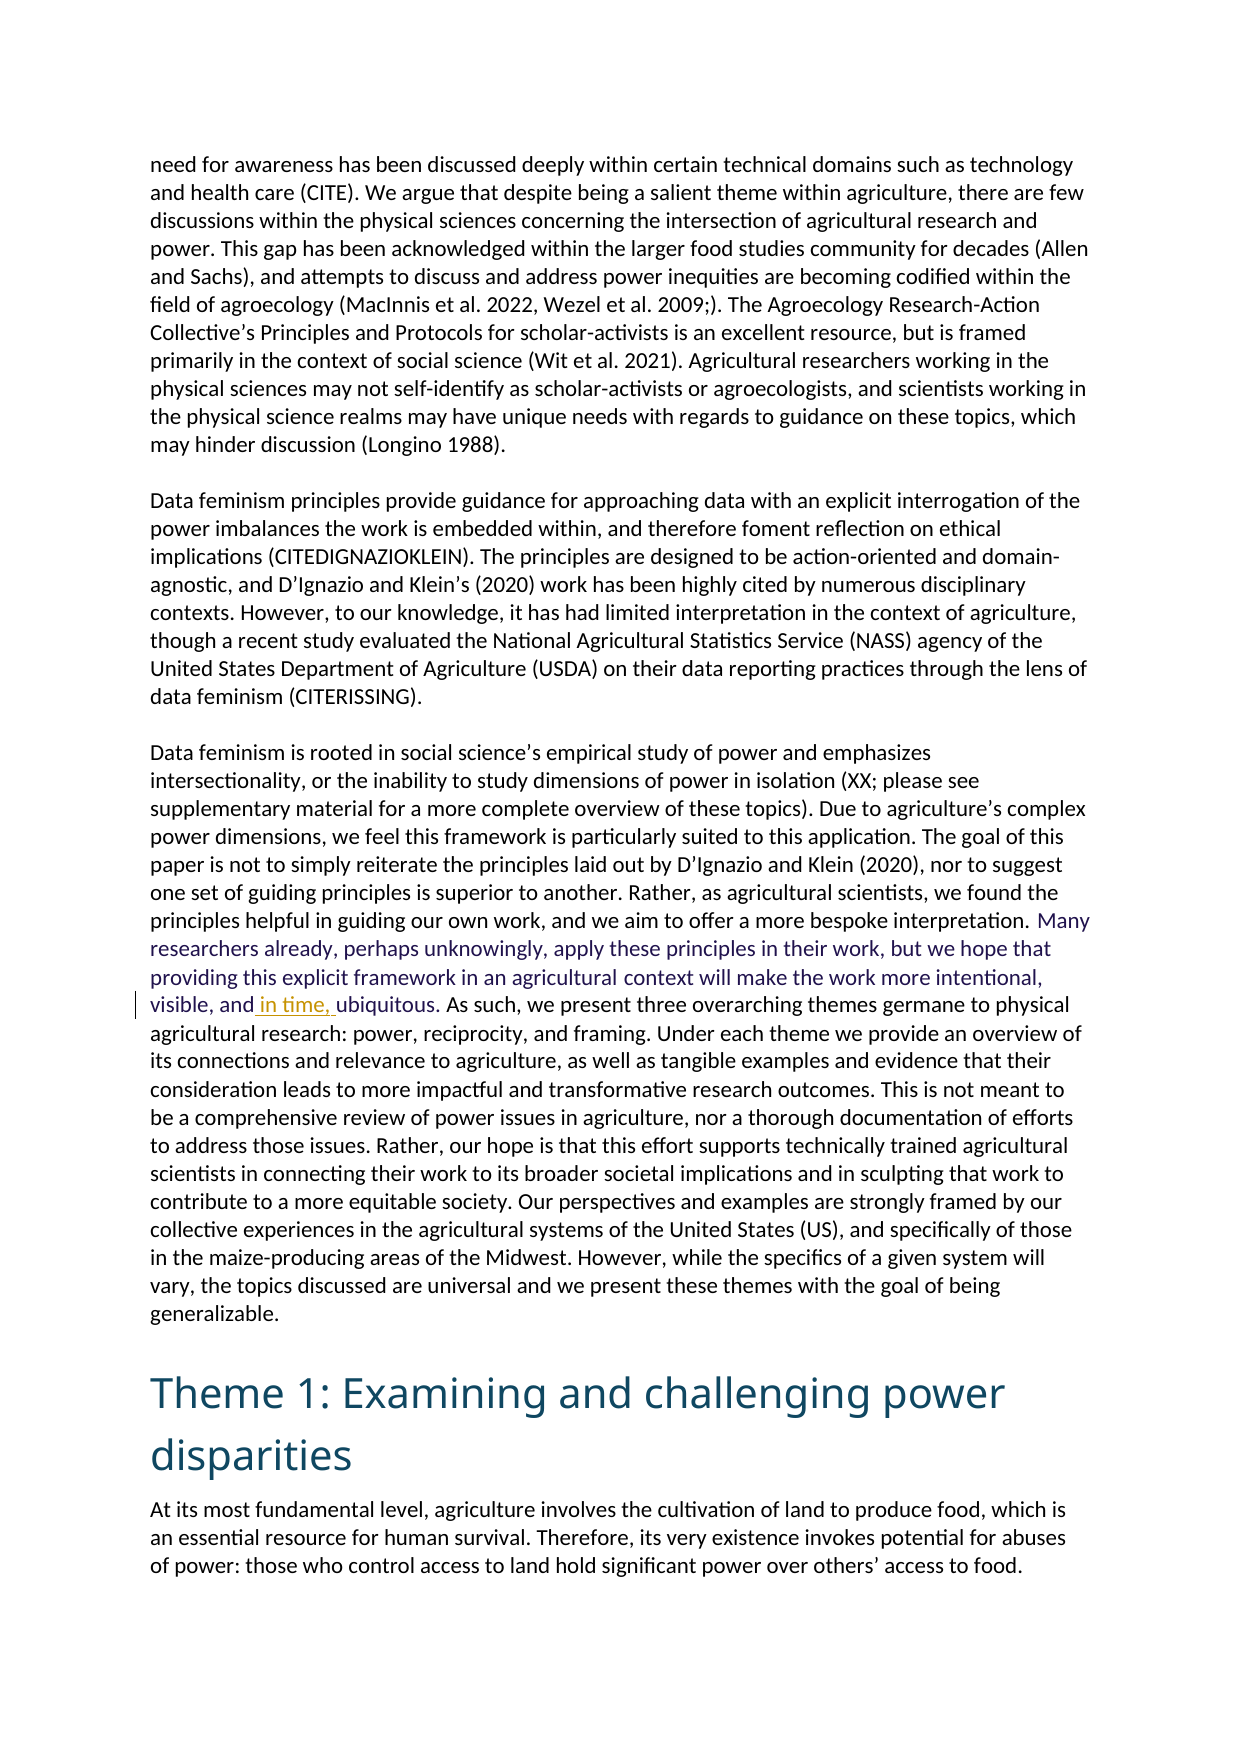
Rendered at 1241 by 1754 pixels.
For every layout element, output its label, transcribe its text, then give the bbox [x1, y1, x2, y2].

text Data feminism principles provide guidance for approaching data with an explicit interrogation of the power imbalances the work is embedded within, and therefore foment reflection on ethical implications (CITEDIGNAZIOKLEIN). The principles are designed to be action-oriented and domain-agnostic, and D’Ignazio and Klein’s (2020) work has been highly cited by numerous disciplinary contexts. However, to our knowledge, it has had limited interpretation in the context of agriculture, though a recent study evaluated the National Agricultural Statistics Service (NASS) agency of the United States Department of Agriculture (USDA) on their data reporting practices through the lens of data feminism (CITERISSING). [150, 486, 1090, 710]
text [150, 150, 1090, 458]
subtitle Theme 1: Examining and challenging power disparities [150, 1364, 1090, 1482]
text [150, 1495, 1090, 1579]
text Data feminism is rooted in social science’s empirical study of power and emphasizes intersectionality, or the inability to study dimensions of power in isolation (XX; please see supplementary material for a more complete overview of these topics). Due to agriculture’s complex power dimensions, we feel this framework is particularly suited to this application. The goal of this paper is not to simply reiterate the principles laid out by D’Ignazio and Klein (2020), nor to suggest one set of guiding principles is superior to another. Rather, as agricultural scientists, we found the principles helpful in guiding our own work, and we aim to offer a more bespoke interpretation. Many researchers already, perhaps unknowingly, apply these principles in their work, but we hope that providing this explicit framework in an agricultural context will make the work more intentional, visible, andubiquitous. As such, we present three overarching themes germane to physical agricultural research: power, reciprocity, and framing. Under each theme we provide an overview of its connections and relevance to agriculture, as well as tangible examples and evidence that their consideration leads to more impactful and transformative research outcomes. This is not meant to be a comprehensive review of power issues in agriculture, nor a thorough documentation of efforts to address those issues. Rather, our hope is that this effort supports technically trained agricultural scientists in connecting their work to its broader societal implications and in sculpting that work to contribute to a more equitable society. Our perspectives and examples are strongly framed by our collective experiences in the agricultural systems of the United States (US), and specifically of those in the maize-producing areas of the Midwest. However, while the specifics of a given system will vary, the topics discussed are universal and we present these themes with the goal of being generalizable. [150, 738, 1090, 1327]
